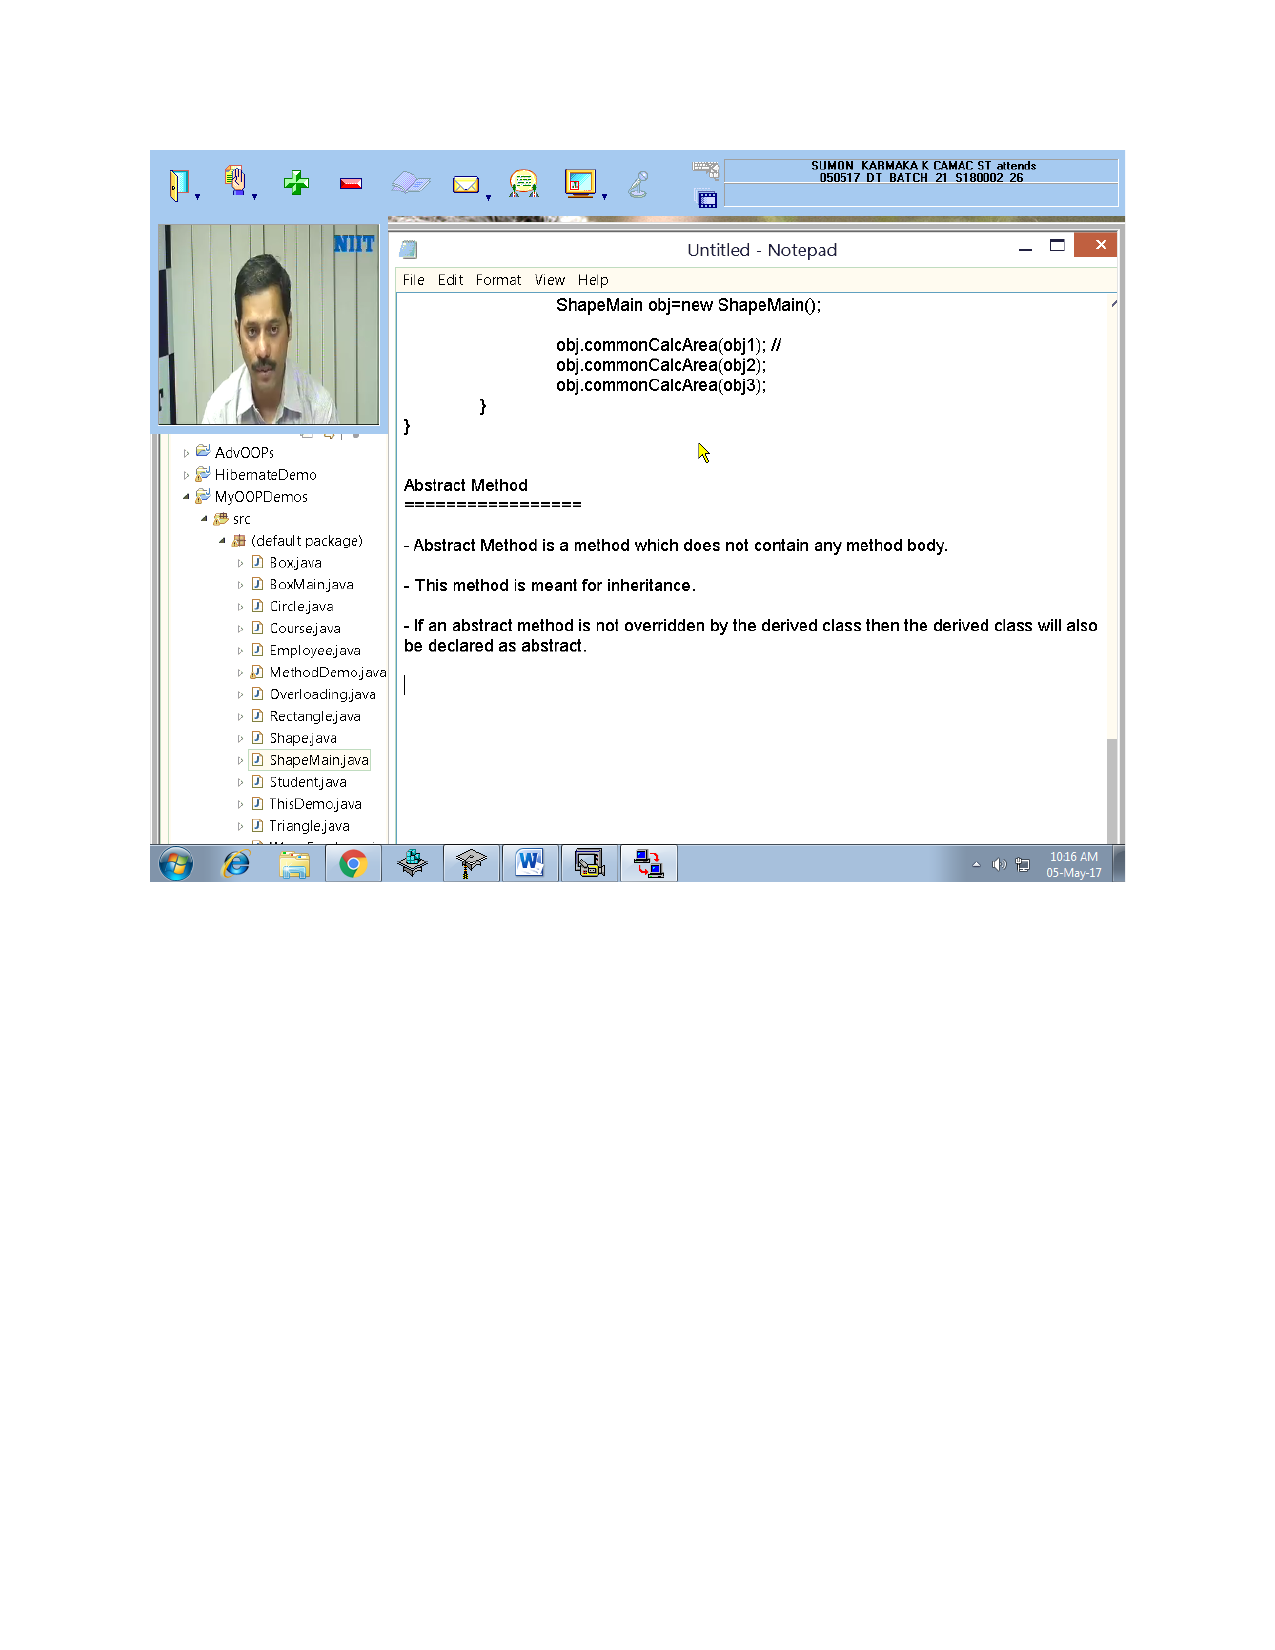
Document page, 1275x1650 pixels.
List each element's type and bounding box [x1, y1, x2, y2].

picture [150, 150, 1125, 882]
